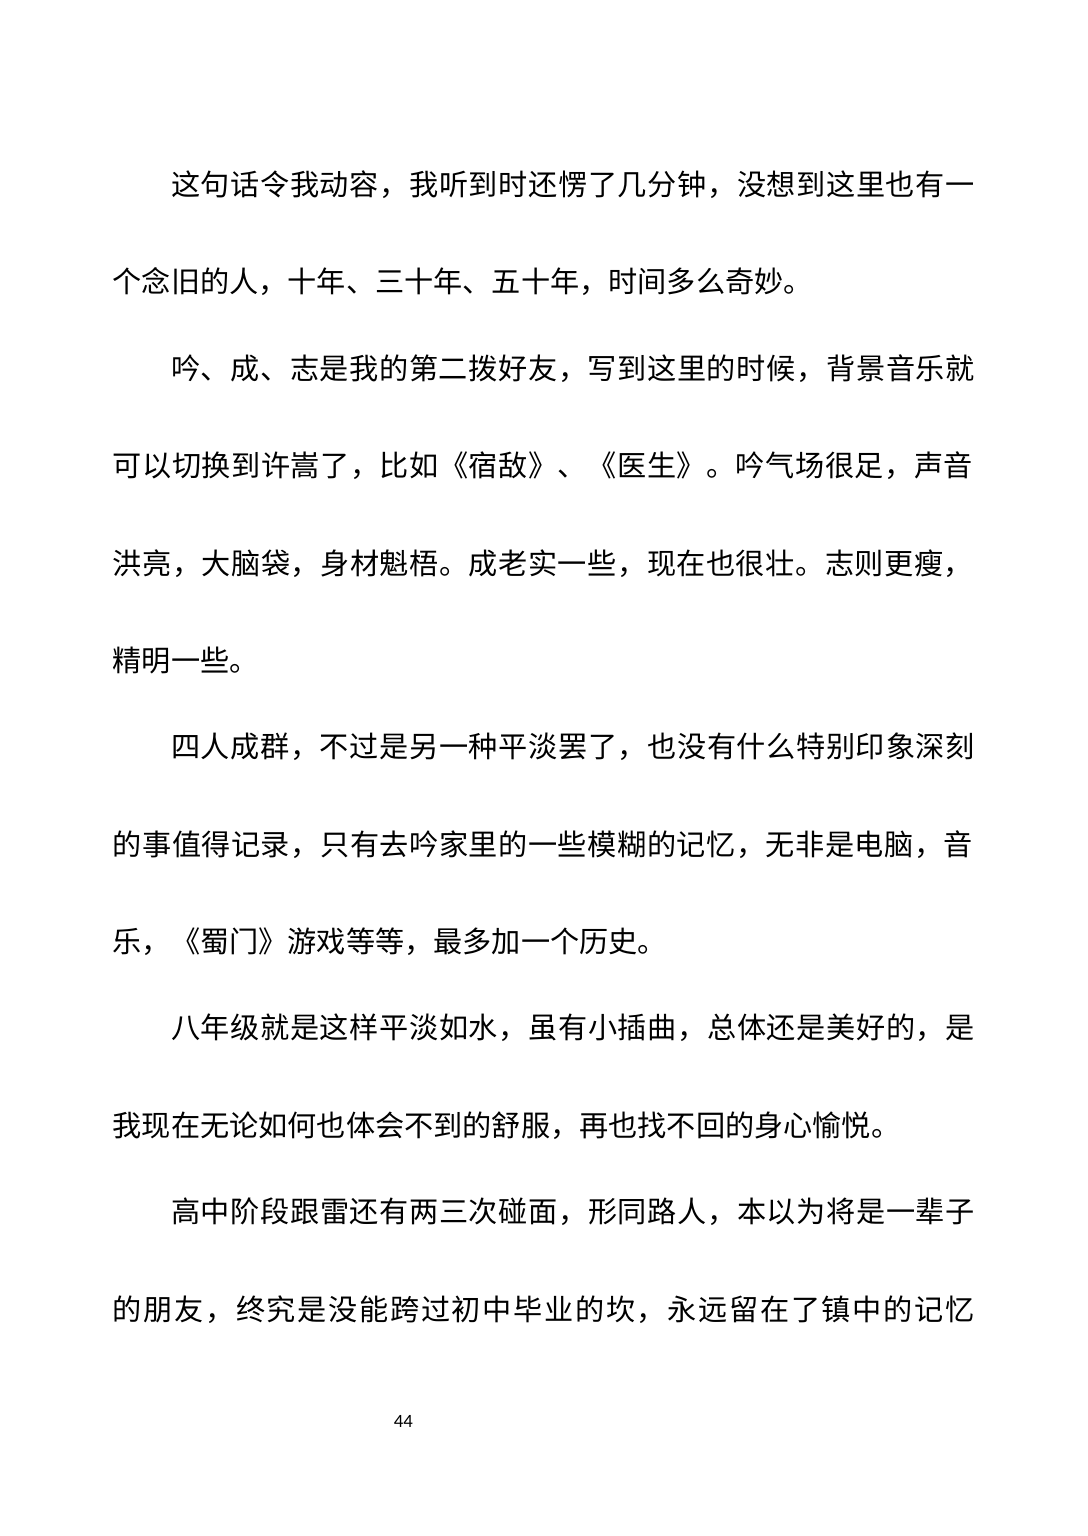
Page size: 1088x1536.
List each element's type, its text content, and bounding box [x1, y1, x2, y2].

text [112, 1177, 975, 1340]
text 这句话令我动容，我听到时还愣了几分钟，没想到这里也有一个念旧的人，十年、三十年、五十年，时间多么奇妙。 [112, 150, 975, 313]
text 四人成群，不过是另一种平淡罢了，也没有什么特别印象深刻的事值得记录，只有去吟家里的一些模糊的记忆，无非是电脑，音乐，《蜀门》游戏等等，最多加一个历史。 [112, 712, 975, 972]
text 吟、成、志是我的第二拨好友，写到这里的时候，背景音乐就可以切换到许嵩了，比如《宿敌》、《医生》。吟气场很足，声音洪亮，大脑袋，身材魁梧。成老实一些，现在也很壮。志则更瘦，精明一些。 [112, 334, 975, 691]
text 八年级就是这样平淡如水，虽有小插曲，总体还是美好的，是我现在无论如何也体会不到的舒服，再也找不回的身心愉悦。 [112, 994, 975, 1156]
